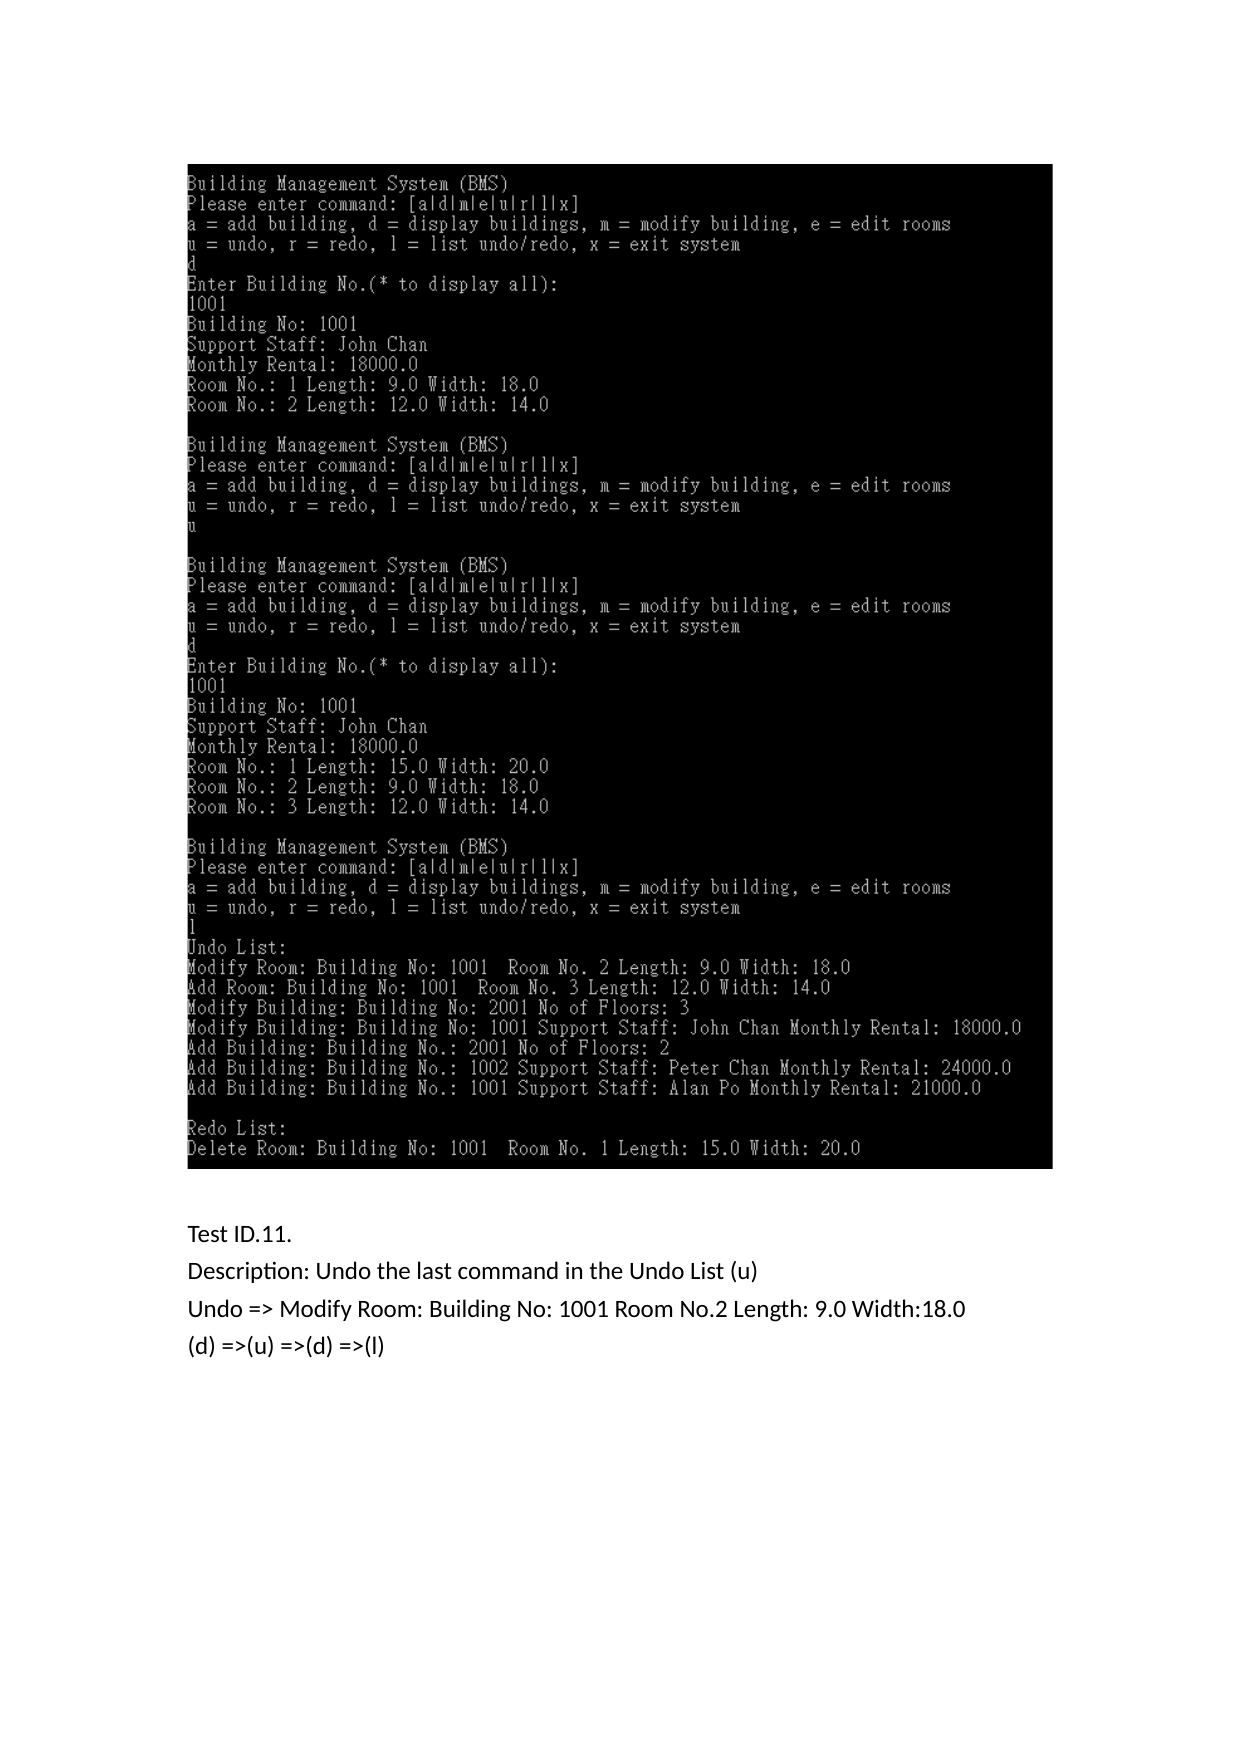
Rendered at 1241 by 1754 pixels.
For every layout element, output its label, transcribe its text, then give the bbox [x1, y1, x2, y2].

text Undo => Modify Room: Building No: 1001 Room No.2 Length: 9.0 Width:18.0 [187, 1289, 1053, 1327]
text Description: Undo the last command in the Undo List (u) [187, 1252, 1053, 1289]
text Test ID.11. [187, 1214, 1053, 1252]
picture [187, 164, 1053, 1169]
text (d) =>(u) =>(d) =>(l) [187, 1327, 1053, 1364]
